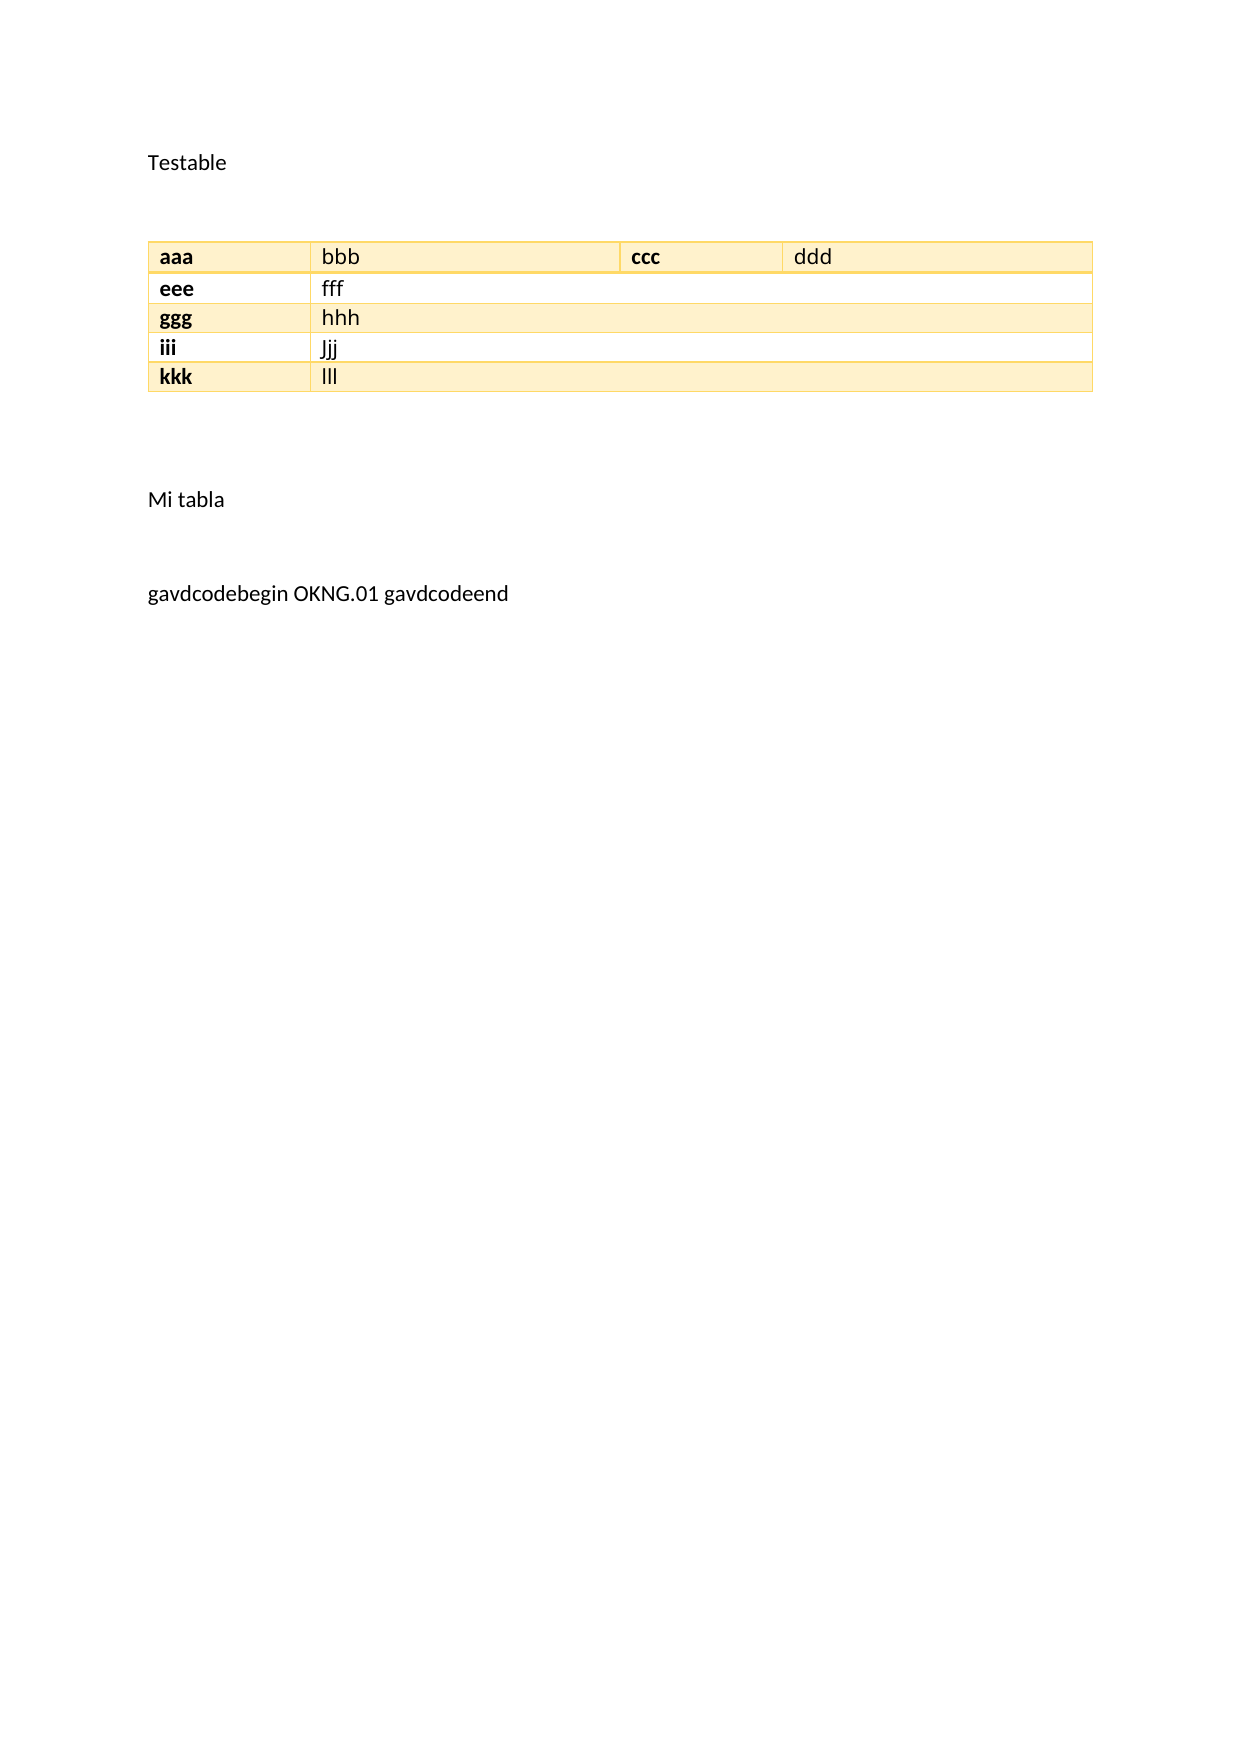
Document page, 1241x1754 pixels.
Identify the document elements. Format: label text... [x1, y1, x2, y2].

table_cell Jjj [311, 333, 1092, 361]
table_cell iii [149, 333, 310, 361]
table_header ddd [783, 243, 1092, 271]
text Mi tabla [148, 486, 1093, 514]
table_header ccc [621, 243, 782, 271]
table_header aaa [149, 243, 310, 271]
table_cell ggg [149, 304, 310, 332]
table_header bbb [311, 243, 619, 271]
table_cell fff [311, 274, 1092, 302]
table_cell lll [311, 363, 1092, 391]
table_cell hhh [311, 304, 1092, 332]
text gavdcodebegin OKNG.01 gavdcodeend [148, 579, 1093, 607]
text Testable [148, 148, 1093, 176]
table_cell eee [149, 274, 310, 302]
table_cell kkk [149, 363, 310, 391]
